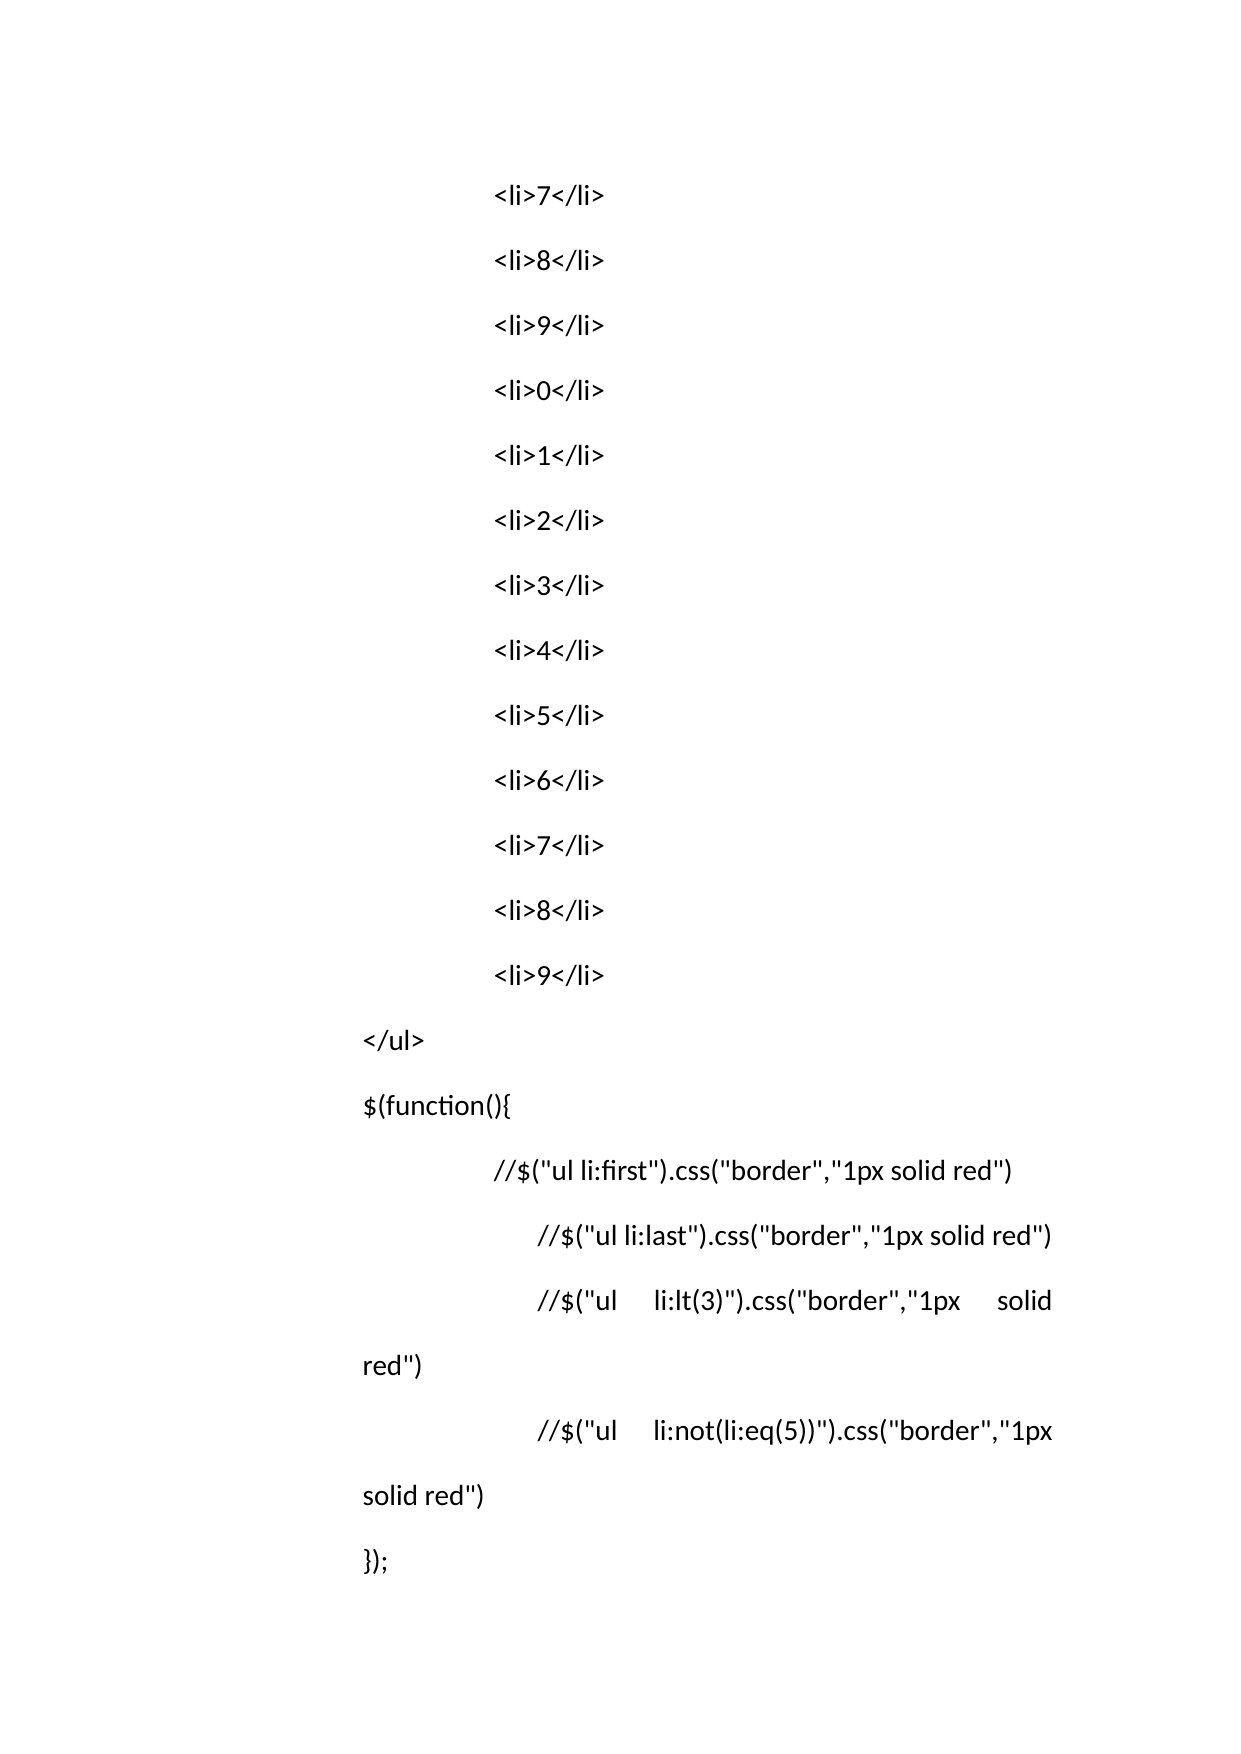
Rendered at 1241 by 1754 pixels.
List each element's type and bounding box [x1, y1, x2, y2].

list [319, 162, 1053, 1592]
